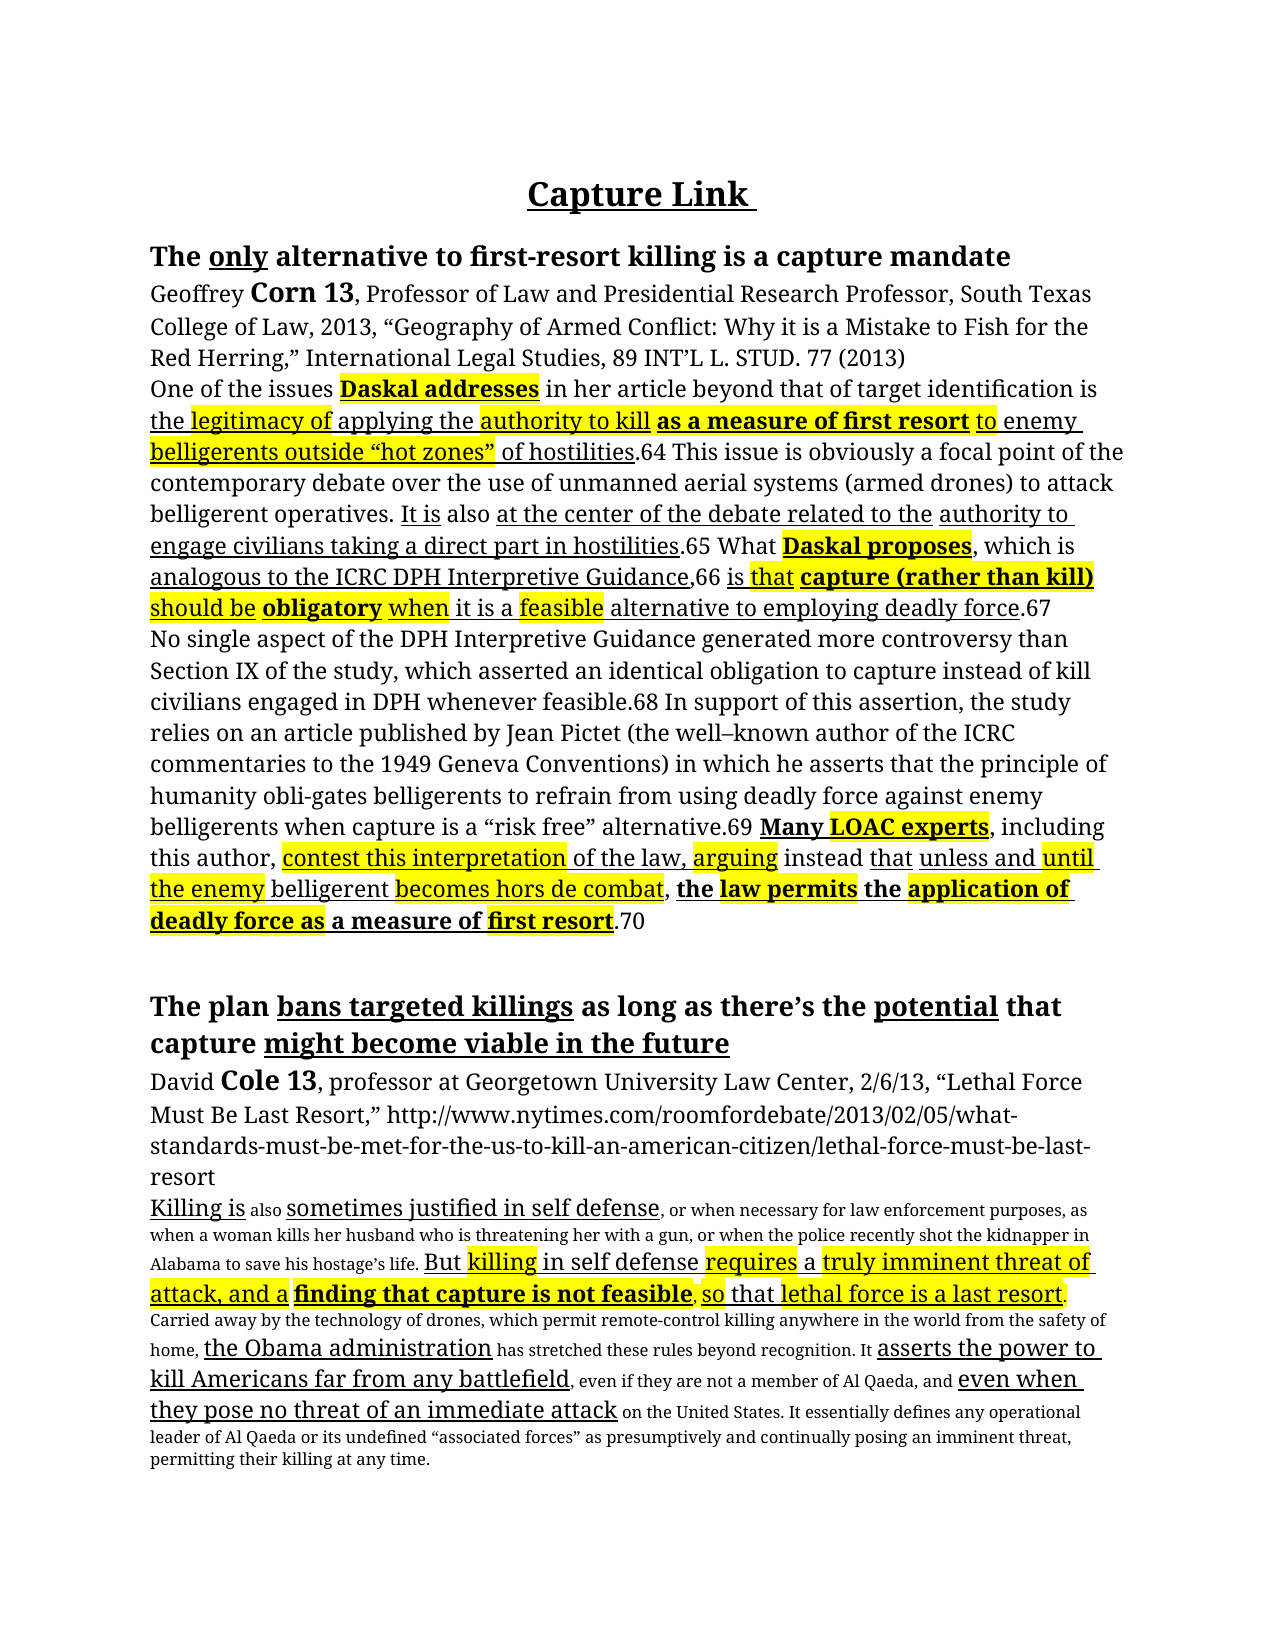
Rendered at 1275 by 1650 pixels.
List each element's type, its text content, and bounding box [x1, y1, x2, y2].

text David Cole 13, professor at Georgetown University Law Center, 2/6/13, “Lethal Force Must Be Last Resort,” http://www.nytimes.com/roomfordebate/2013/02/05/what-standards-must-be-met-for-the-us-to-kill-an-american-citizen/lethal-force-must-be-last-resort [150, 1062, 1125, 1192]
text No single aspect of the DPH Interpretive Guidance generated more controversy than Section IX of the study, which asserted an identical obligation to capture instead of kill civilians engaged in DPH whenever feasible.68 In support of this assertion, the study relies on an article published by Jean Pictet (the well–known author of the ICRC commentaries to the 1949 Geneva Conventions) in which he asserts that the principle of humanity obli-gates belligerents to refrain from using deadly force against enemy belligerents when capture is a “risk free” alternative.69 Many LOAC experts, including this author, contest this interpretation of the law, arguing instead that unless and until the enemy belligerent becomes hors de combat, the law permits the application of deadly force as a measure of first resort.70 [150, 623, 1125, 936]
text Carried away by the technology of drones, which permit remote-control killing anywhere in the world from the safety of home, the Obama administration has stretched these rules beyond recognition. It asserts the power to kill Americans far from any battlefield, even if they are not a member of Al Qaeda, and even when they pose no threat of an immediate attack on the United States. It essentially defines any operational leader of Al Qaeda or its undefined “associated forces” as presumptively and continually posing an imminent threat, permitting their killing at any time. [150, 1309, 1125, 1471]
subtitle The only alternative to first-resort killing is a capture mandate [150, 237, 1125, 274]
subtitle Capture Link [150, 171, 1125, 216]
text Geoffrey Corn 13, Professor of Law and Presidential Research Professor, South Texas College of Law, 2013, “Geography of Armed Conflict: Why it is a Mistake to Fish for the Red Herring,” International Legal Studies, 89 INT’L L. STUD. 77 (2013) [150, 274, 1125, 373]
text One of the issues Daskal addresses in her article beyond that of target identification is the legitimacy of applying the authority to kill as a measure of first resort to enemy belligerents outside “hot zones” of hostilities.64 This issue is obviously a focal point of the contemporary debate over the use of unmanned aerial systems (armed drones) to attack belligerent operatives. It is also at the center of the debate related to the authority to engage civilians taking a direct part in hostilities.65 What Daskal proposes, which is analogous to the ICRC DPH Interpretive Guidance,66 is that capture (rather than kill) should be obligatory when it is a feasible alternative to employing deadly force.67 [150, 373, 1125, 623]
text Killing is also sometimes justified in self defense, or when necessary for law enforcement purposes, as when a woman kills her husband who is threatening her with a gun, or when the police recently shot the kidnapper in Alabama to save his hostage’s life. But killing in self defense requires a truly imminent threat of attack, and a finding that capture is not feasible, so that lethal force is a last resort. [150, 1192, 1125, 1309]
subtitle The plan bans targeted killings as long as there’s the potential that capture might become viable in the future [150, 988, 1125, 1062]
